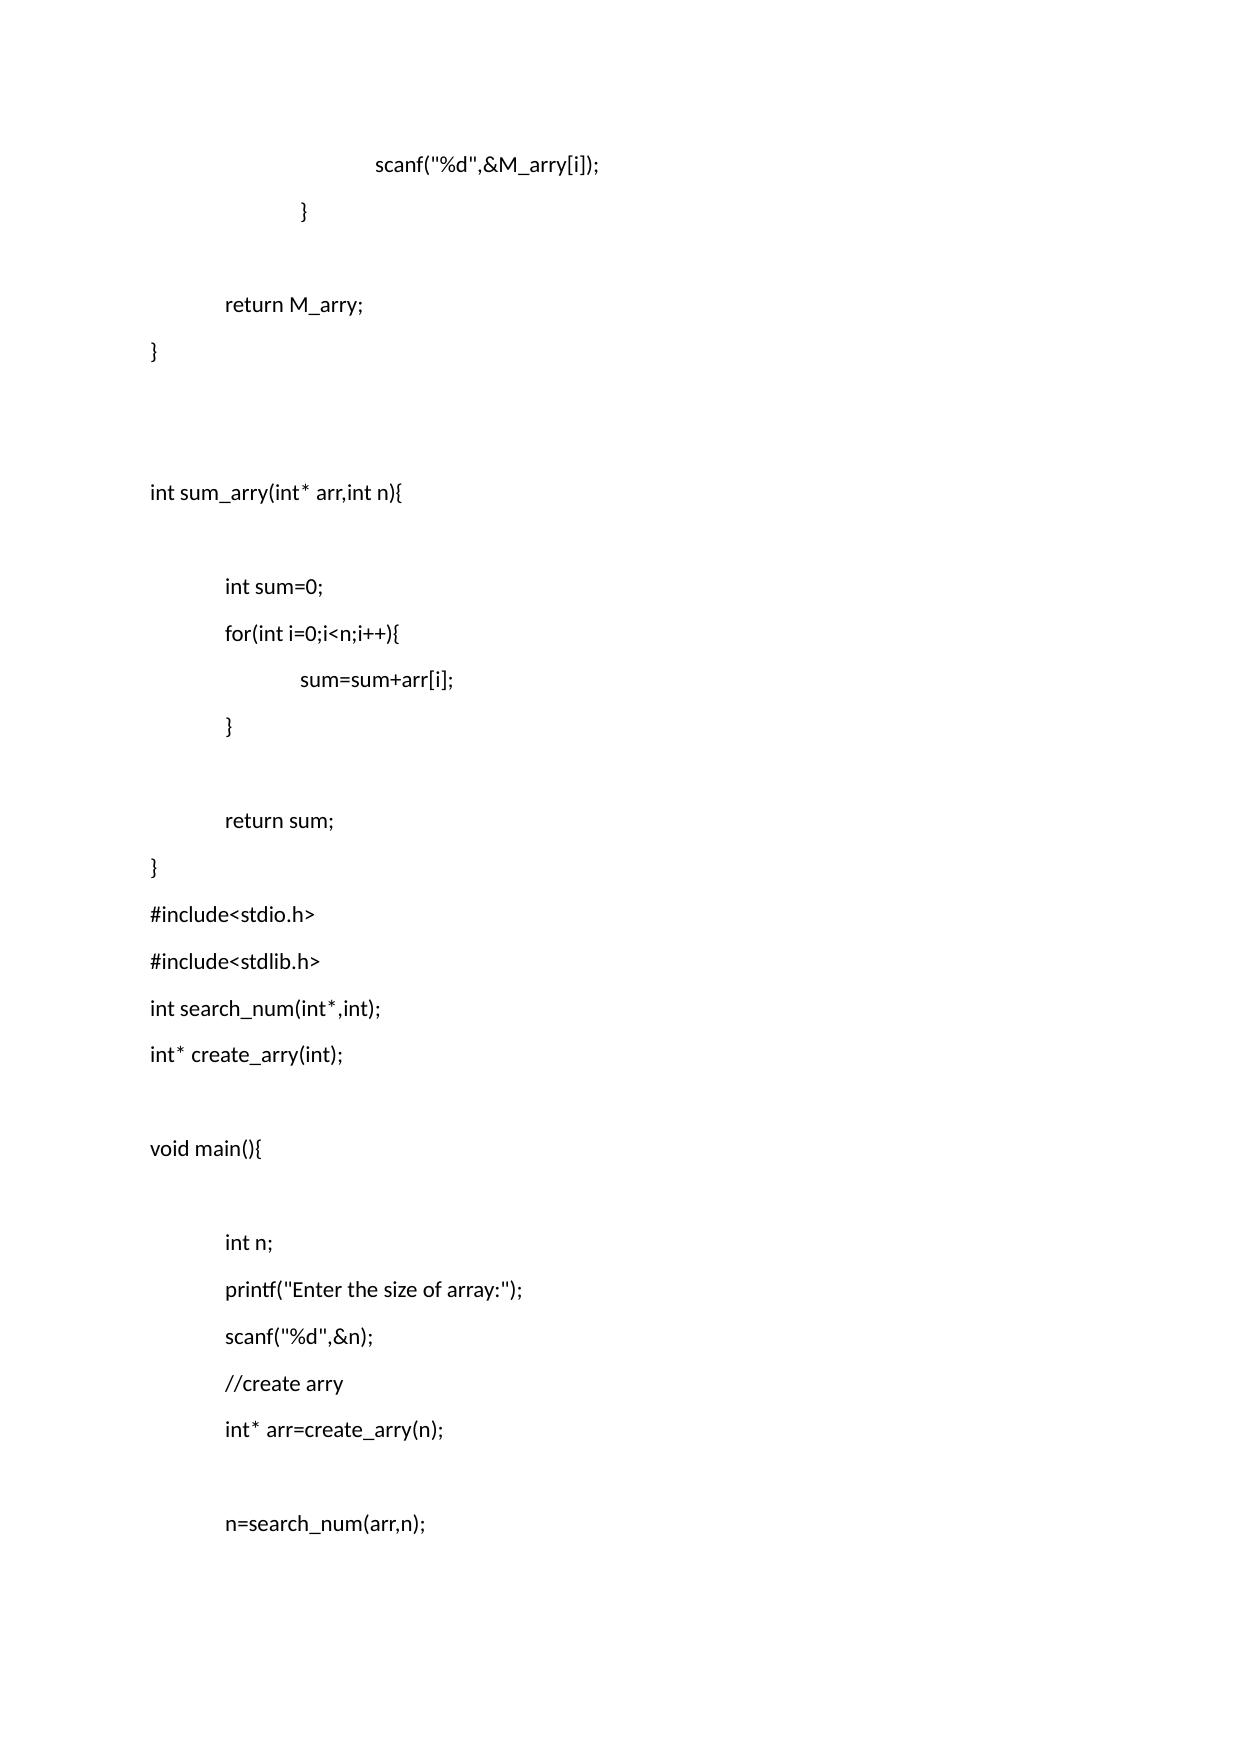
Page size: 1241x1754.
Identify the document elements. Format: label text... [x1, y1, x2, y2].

text n=search_num(arr,n); [150, 1509, 1090, 1537]
text #include<stdlib.h> [150, 947, 1090, 975]
text } [150, 197, 1090, 225]
text } [150, 337, 1090, 366]
text scanf("%d",&M_arry[i]); [150, 150, 1090, 178]
text int sum=0; [150, 572, 1090, 600]
text #include<stdio.h> [150, 900, 1090, 928]
text int sum_arry(int* arr,int n){ [150, 478, 1090, 506]
text //create arry [150, 1369, 1090, 1397]
text int* create_arry(int); [150, 1041, 1090, 1069]
text return sum; [150, 806, 1090, 834]
text sum=sum+arr[i]; [150, 666, 1090, 694]
text int* arr=create_arry(n); [150, 1416, 1090, 1444]
text return M_arry; [150, 291, 1090, 319]
text } [150, 712, 1090, 741]
text int search_num(int*,int); [150, 994, 1090, 1022]
text } [150, 853, 1090, 881]
text printf("Enter the size of array:"); [150, 1275, 1090, 1303]
text for(int i=0;i<n;i++){ [150, 619, 1090, 647]
text void main(){ [150, 1134, 1090, 1162]
text int n; [150, 1228, 1090, 1256]
text scanf("%d",&n); [150, 1322, 1090, 1350]
